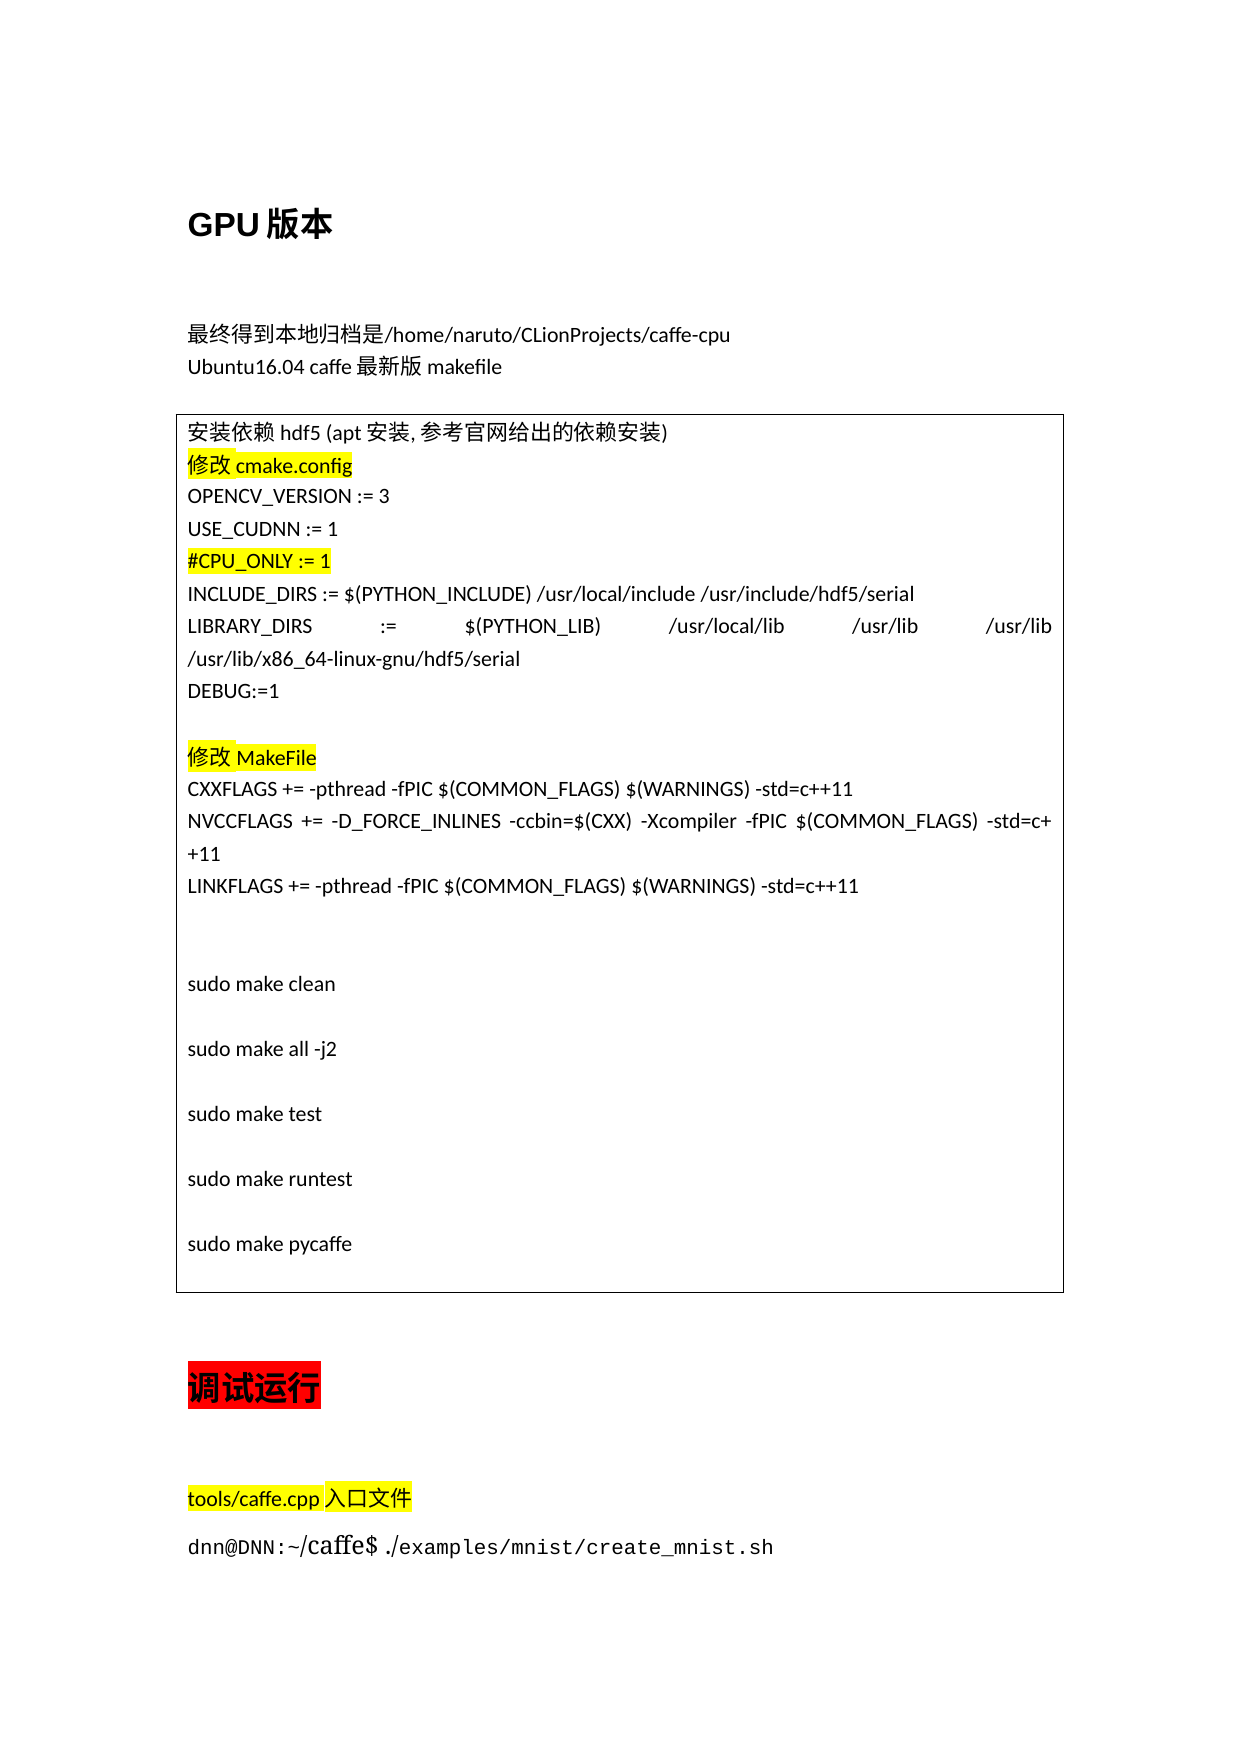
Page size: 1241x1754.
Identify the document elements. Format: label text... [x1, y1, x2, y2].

text dnn@DNN:~/caffe$ ./examples/mnist/create_mnist.sh [187, 1513, 1053, 1578]
table_header 安装依赖 hdf5 (apt 安装, 参考官网给出的依赖安装) 修改cmake.config OPENCV_VERSION := 3 USE_CUDNN := 1 #CPU_ONLY := 1 INCLUDE_DIRS := $(PYTHON_INCLUDE) /usr/local/include /usr/include/hdf5/serial LIBRARY_DIRS := $(PYTHON_LIB) /usr/local/lib /usr/lib /usr/lib /usr/lib/x86_64-linux-gnu/hdf5/serial DEBUG:=1 修改 MakeFile CXXFLAGS += -pthread -fPIC $(COMMON_FLAGS) $(WARNINGS) -std=c++11 NVCCFLAGS += -D_FORCE_INLINES -ccbin=$(CXX) -Xcompiler -fPIC $(COMMON_FLAGS) -std=c++11 LINKFLAGS += -pthread -fPIC $(COMMON_FLAGS) $(WARNINGS) -std=c++11 sudo make clean sudo make all -j2 sudo make test sudo make runtest sudo make pycaffe [177, 415, 1063, 1292]
subtitle GPU版本 [187, 189, 1053, 254]
subtitle 调试运行 [187, 1353, 1053, 1418]
text Ubuntu16.04 caffe最新版 makefile [187, 349, 1053, 381]
text 最终得到本地归档是/home/naruto/CLionProjects/caffe-cpu [187, 316, 1053, 349]
text tools/caffe.cpp 入口文件 [187, 1480, 1053, 1513]
